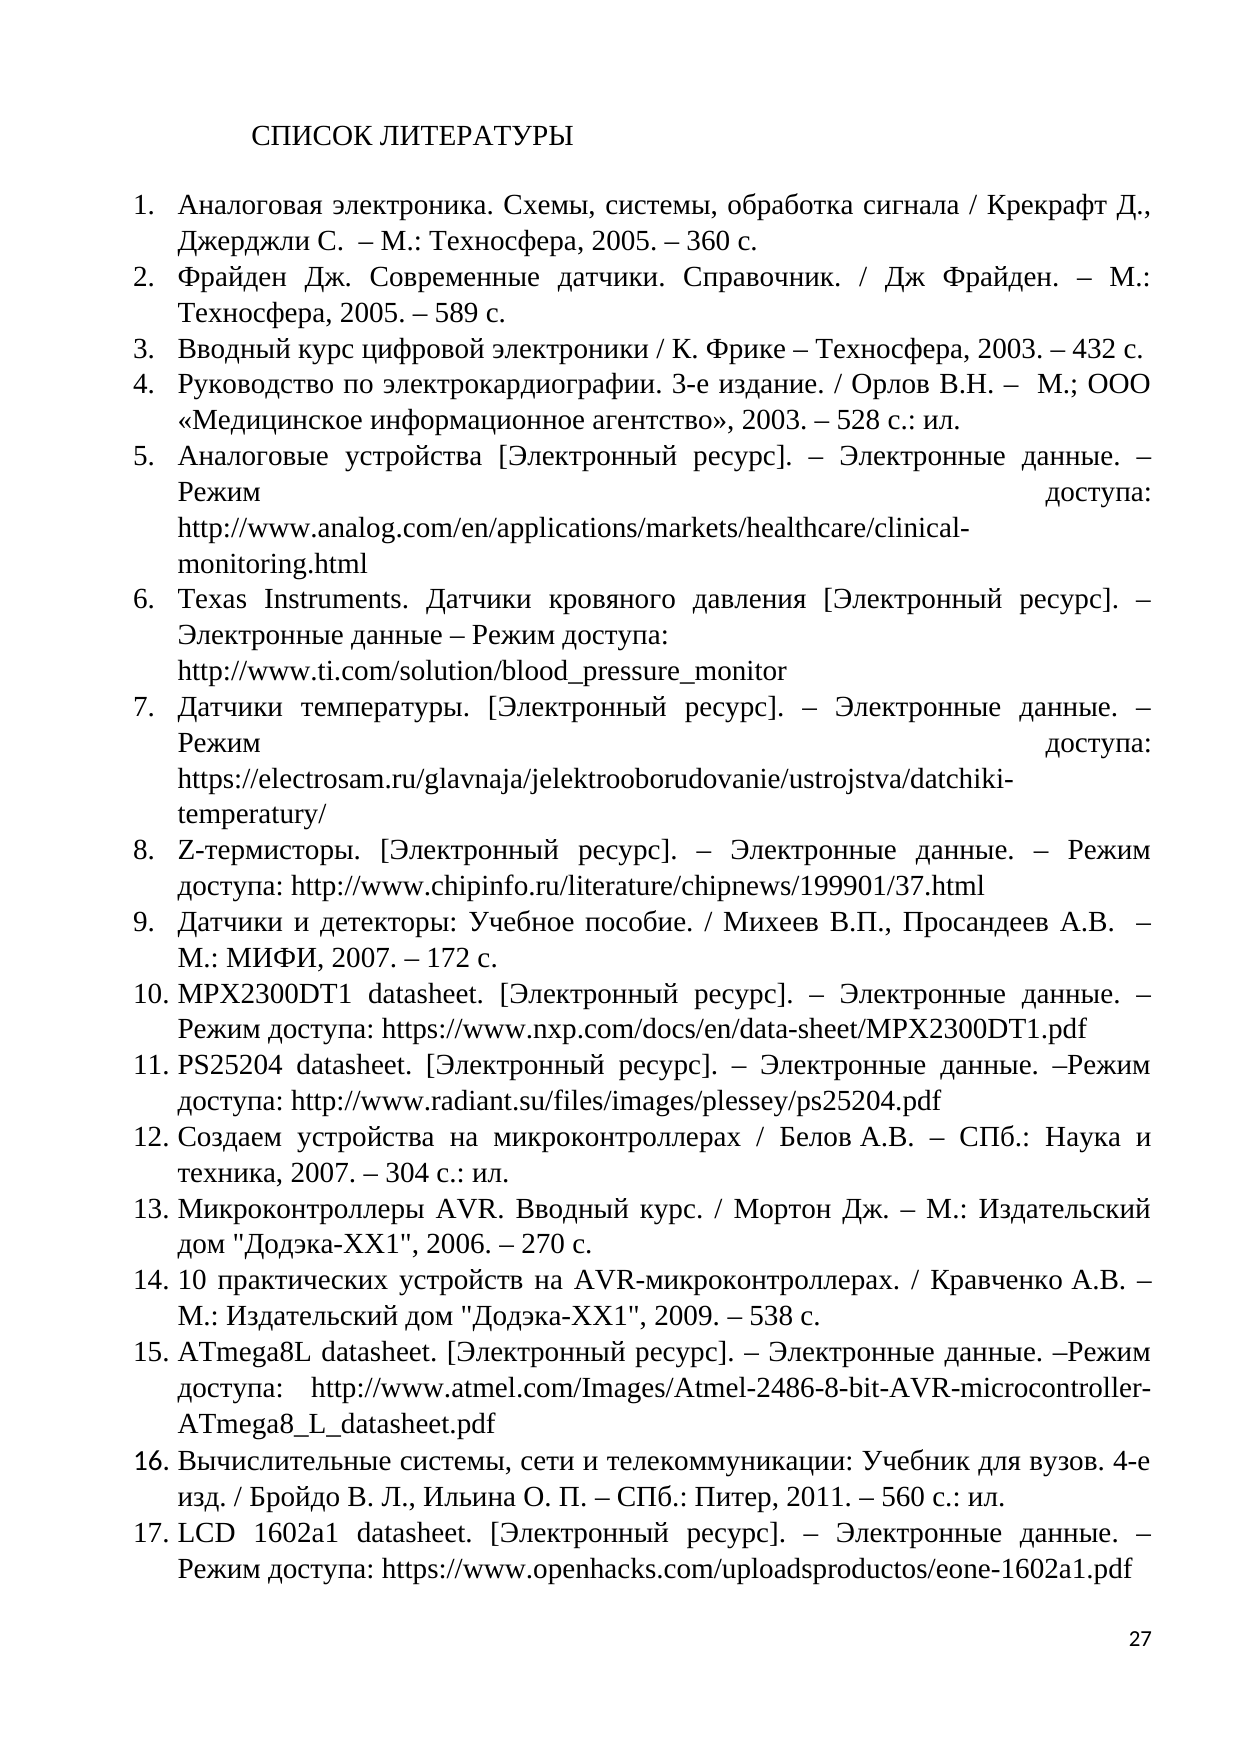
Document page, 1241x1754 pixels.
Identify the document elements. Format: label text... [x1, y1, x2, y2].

list Вводный курс цифровой электроники / К. Фрике – Техносфера, 2003. – 432 с. [133, 331, 1152, 364]
list Вычислительные системы, сети и телекоммуникации: Учебник для вузов. 4-е изд. / Бройдо В. Л., Ильина О. П. – СПб.: Питер, 2011. – 560 с.: ил. [133, 1442, 1152, 1513]
list Аналоговые устройства [Электронный ресурс]. – Электронные данные. –Режим доступа: http://www.analog.com/en/applications/markets/healthcare/clinical-monitoring.html [133, 438, 1152, 579]
list СПИСОК ЛИТЕРАТУРЫ [177, 118, 1147, 152]
text http://www.ti.com/solution/blood_pressure_monitor [177, 653, 1152, 687]
list PS25204 datasheet. [Электронный ресурс]. – Электронные данные. –Режим доступа: http://www.radiant.su/files/images/plessey/ps25204.pdf [133, 1047, 1152, 1117]
list Датчики и детекторы: Учебное пособие. / Михеев В.П., Просандеев А.В. – М.: МИФИ, 2007. – 172 с. [133, 904, 1152, 973]
list LCD 1602a1 datasheet. [Электронный ресурс]. – Электронные данные. – Режим доступа: https://www.openhacks.com/uploadsproductos/eone-1602a1.pdf [133, 1515, 1152, 1585]
list ATmega8L datasheet. [Электронный ресурс]. – Электронные данные. –Режим доступа: http://www.atmel.com/Images/Atmel-2486-8-bit-AVR-microcontroller-ATmega8_L_datasheet.pdf [133, 1334, 1152, 1439]
list Микроконтроллеры AVR. Вводный курс. / Мортон Дж. – М.: Издательский дом "Додэка-ХХ1", 2006. – 270 с. [133, 1191, 1152, 1260]
list 10 практических устройств на AVR-микроконтроллерах. / Кравченко А.В. – М.: Издательский дом "Додэка-ХХ1", 2009. – 538 с. [133, 1262, 1152, 1332]
list Texas Instruments. Датчики кровяного давления [Электронный ресурс]. – Электронные данные – Режим доступа: [133, 582, 1152, 651]
list MPX2300DT1 datasheet. [Электронный ресурс]. – Электронные данные. –Режим доступа: https://www.nxp.com/docs/en/data-sheet/MPX2300DT1.pdf [133, 976, 1152, 1045]
list Руководство по электрокардиографии. 3-е издание. / Орлов В.Н. – М.; ООО «Медицинское информационное агентство», 2003. – 528 с.: ил. [133, 367, 1152, 436]
list Аналоговая электроника. Схемы, системы, обработка сигнала / Крекрафт Д., Джерджли С. – М.: Техносфера, 2005. – 360 с. [133, 187, 1152, 257]
list Создаем устройства на микроконтроллерах / Белов А.В. – СПб.: Наука и техника, 2007. – 304 с.: ил. [133, 1119, 1152, 1188]
list Фрайден Дж. Современные датчики. Справочник. / Дж Фрайден. – М.: Техносфера, 2005. – 589 с. [133, 259, 1152, 328]
list Z-термисторы. [Электронный ресурс]. – Электронные данные. – Режим доступа: http://www.chipinfo.ru/literature/chipnews/199901/37.html [133, 832, 1152, 902]
list Датчики температуры. [Электронный ресурс]. – Электронные данные. –Режим доступа: https://electrosam.ru/glavnaja/jelektrooborudovanie/ustrojstva/datchiki-temperatury/ [133, 689, 1152, 830]
